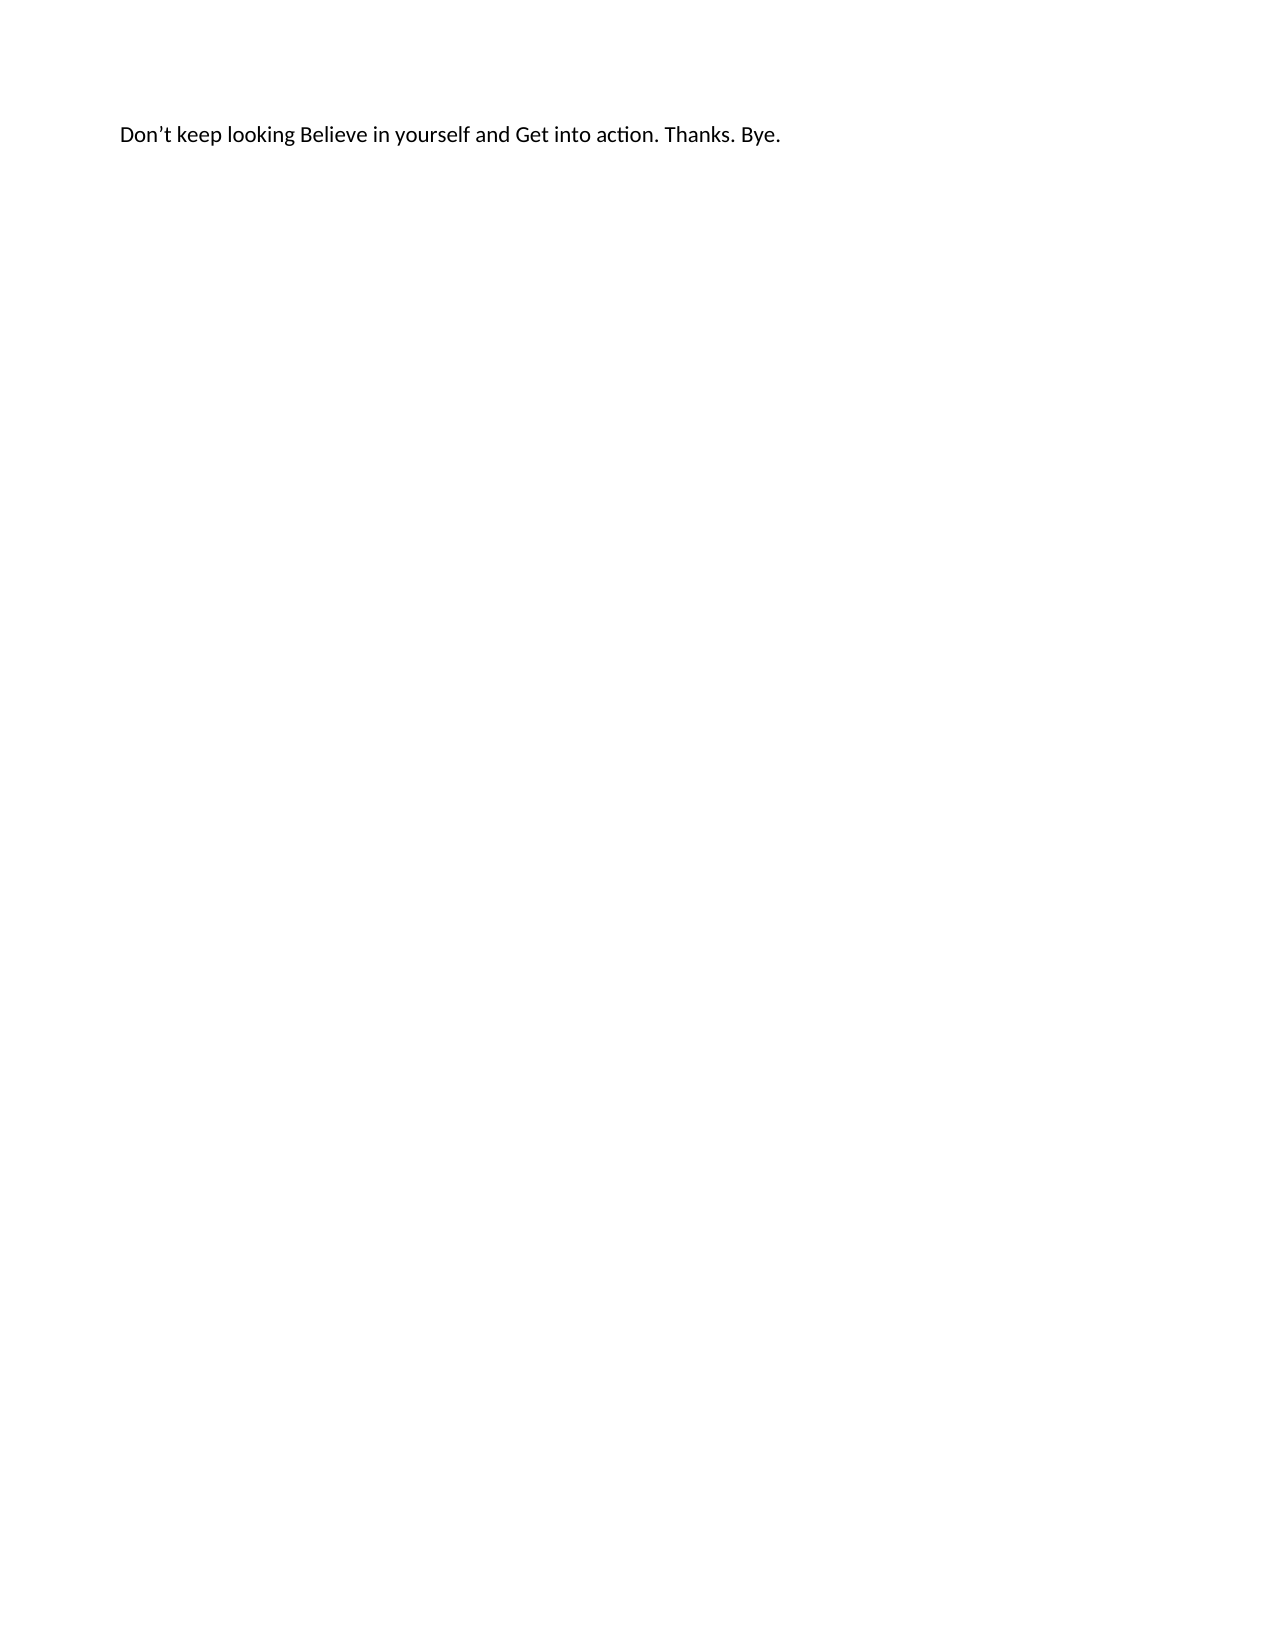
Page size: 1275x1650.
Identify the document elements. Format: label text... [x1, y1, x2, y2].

text Don’t keep looking Believe in yourself and Get into action. Thanks. Bye. [120, 120, 1155, 148]
